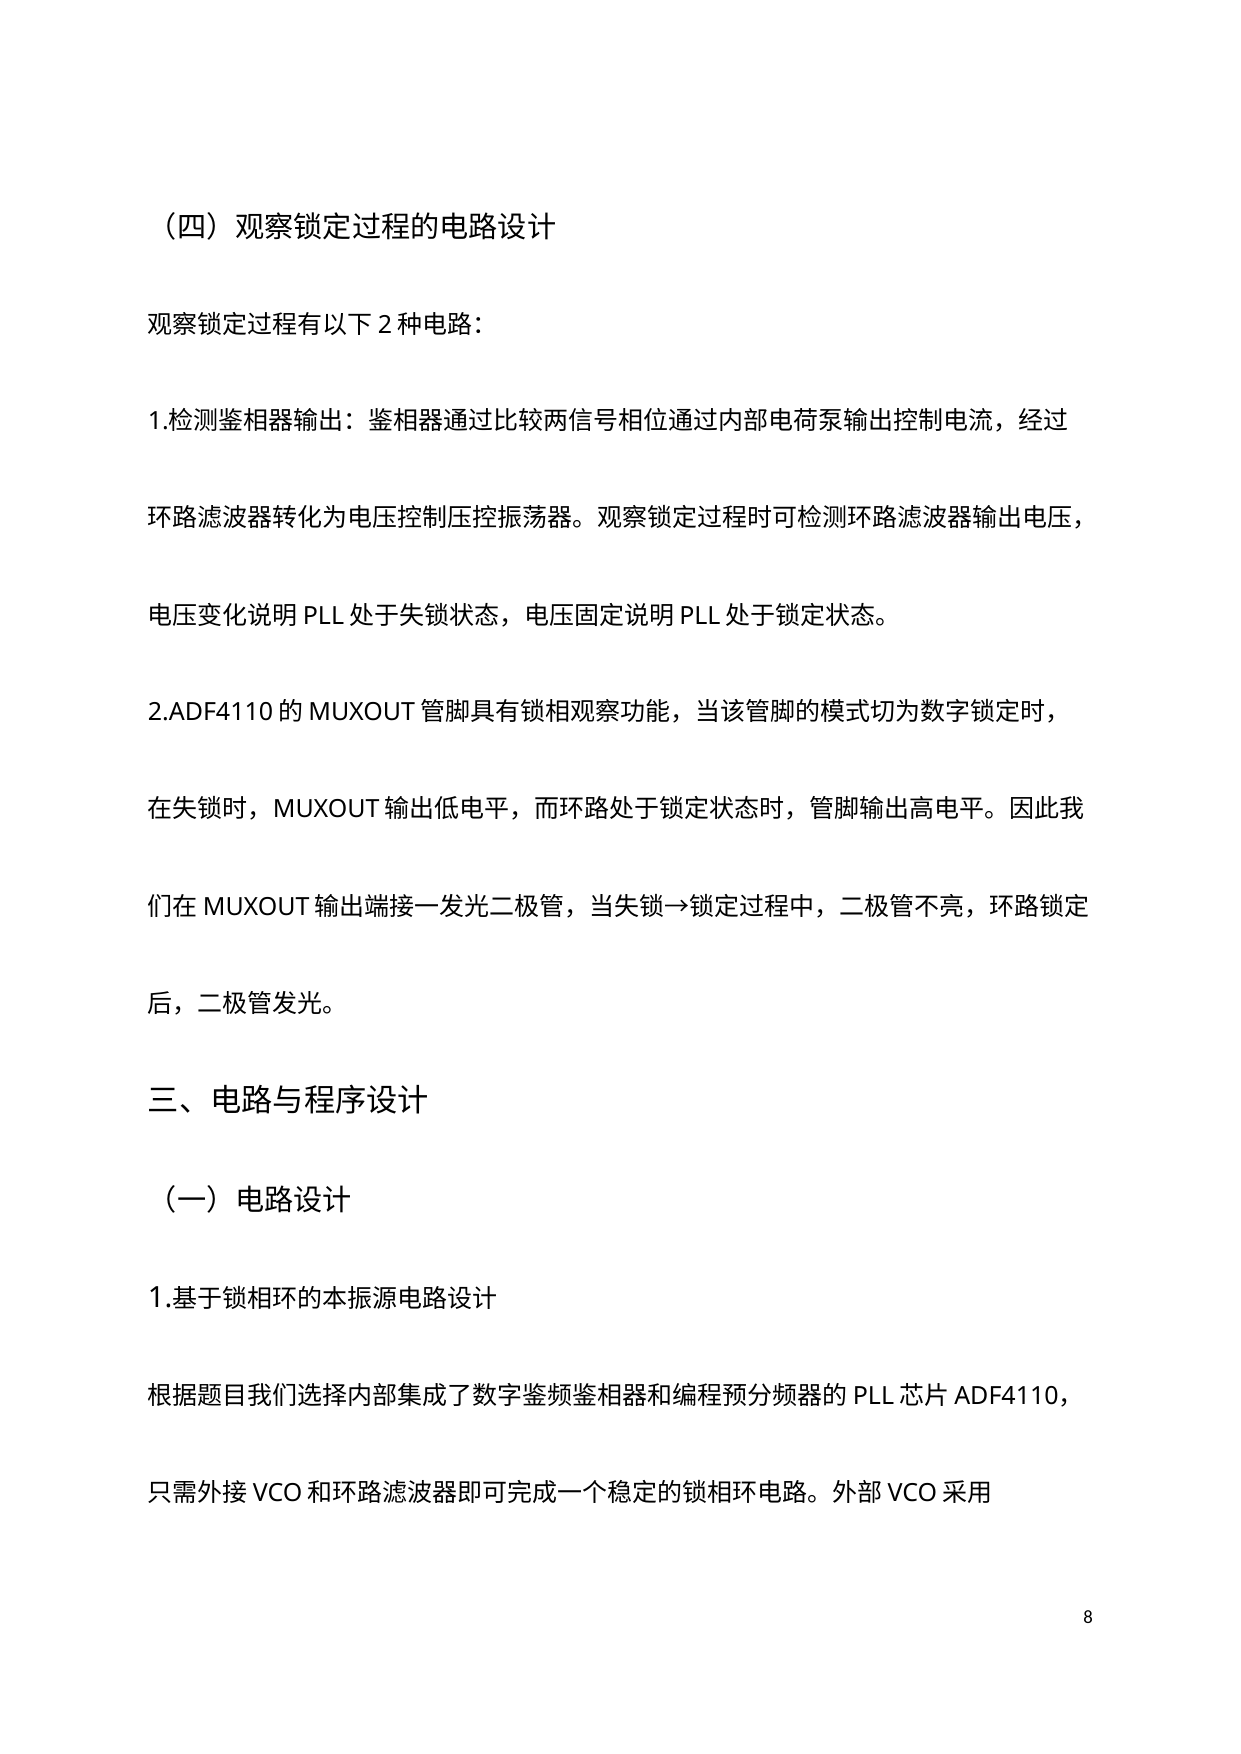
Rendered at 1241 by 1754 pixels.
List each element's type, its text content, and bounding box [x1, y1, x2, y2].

text 三、电路与程序设计 [148, 1065, 1092, 1130]
text 1.基于锁相环的本振源电路设计 [148, 1263, 1092, 1328]
text 2.ADF4110的MUXOUT管脚具有锁相观察功能，当该管脚的模式切为数字锁定时，在失锁时，MUXOUT输出低电平，而环路处于锁定状态时，管脚输出高电平。因此我们在MUXOUT输出端接一发光二极管，当失锁→锁定过程中，二极管不亮，环路锁定后，二极管发光。 [148, 677, 1092, 1034]
text （四）观察锁定过程的电路设计 [148, 192, 1092, 257]
text （一）电路设计 [148, 1165, 1092, 1230]
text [148, 1361, 1092, 1523]
text 1.检测鉴相器输出：鉴相器通过比较两信号相位通过内部电荷泵输出控制电流，经过环路滤波器转化为电压控制压控振荡器。观察锁定过程时可检测环路滤波器输出电压，电压变化说明PLL处于失锁状态，电压固定说明PLL处于锁定状态。 [148, 386, 1092, 646]
text 观察锁定过程有以下2种电路： [148, 290, 1092, 355]
